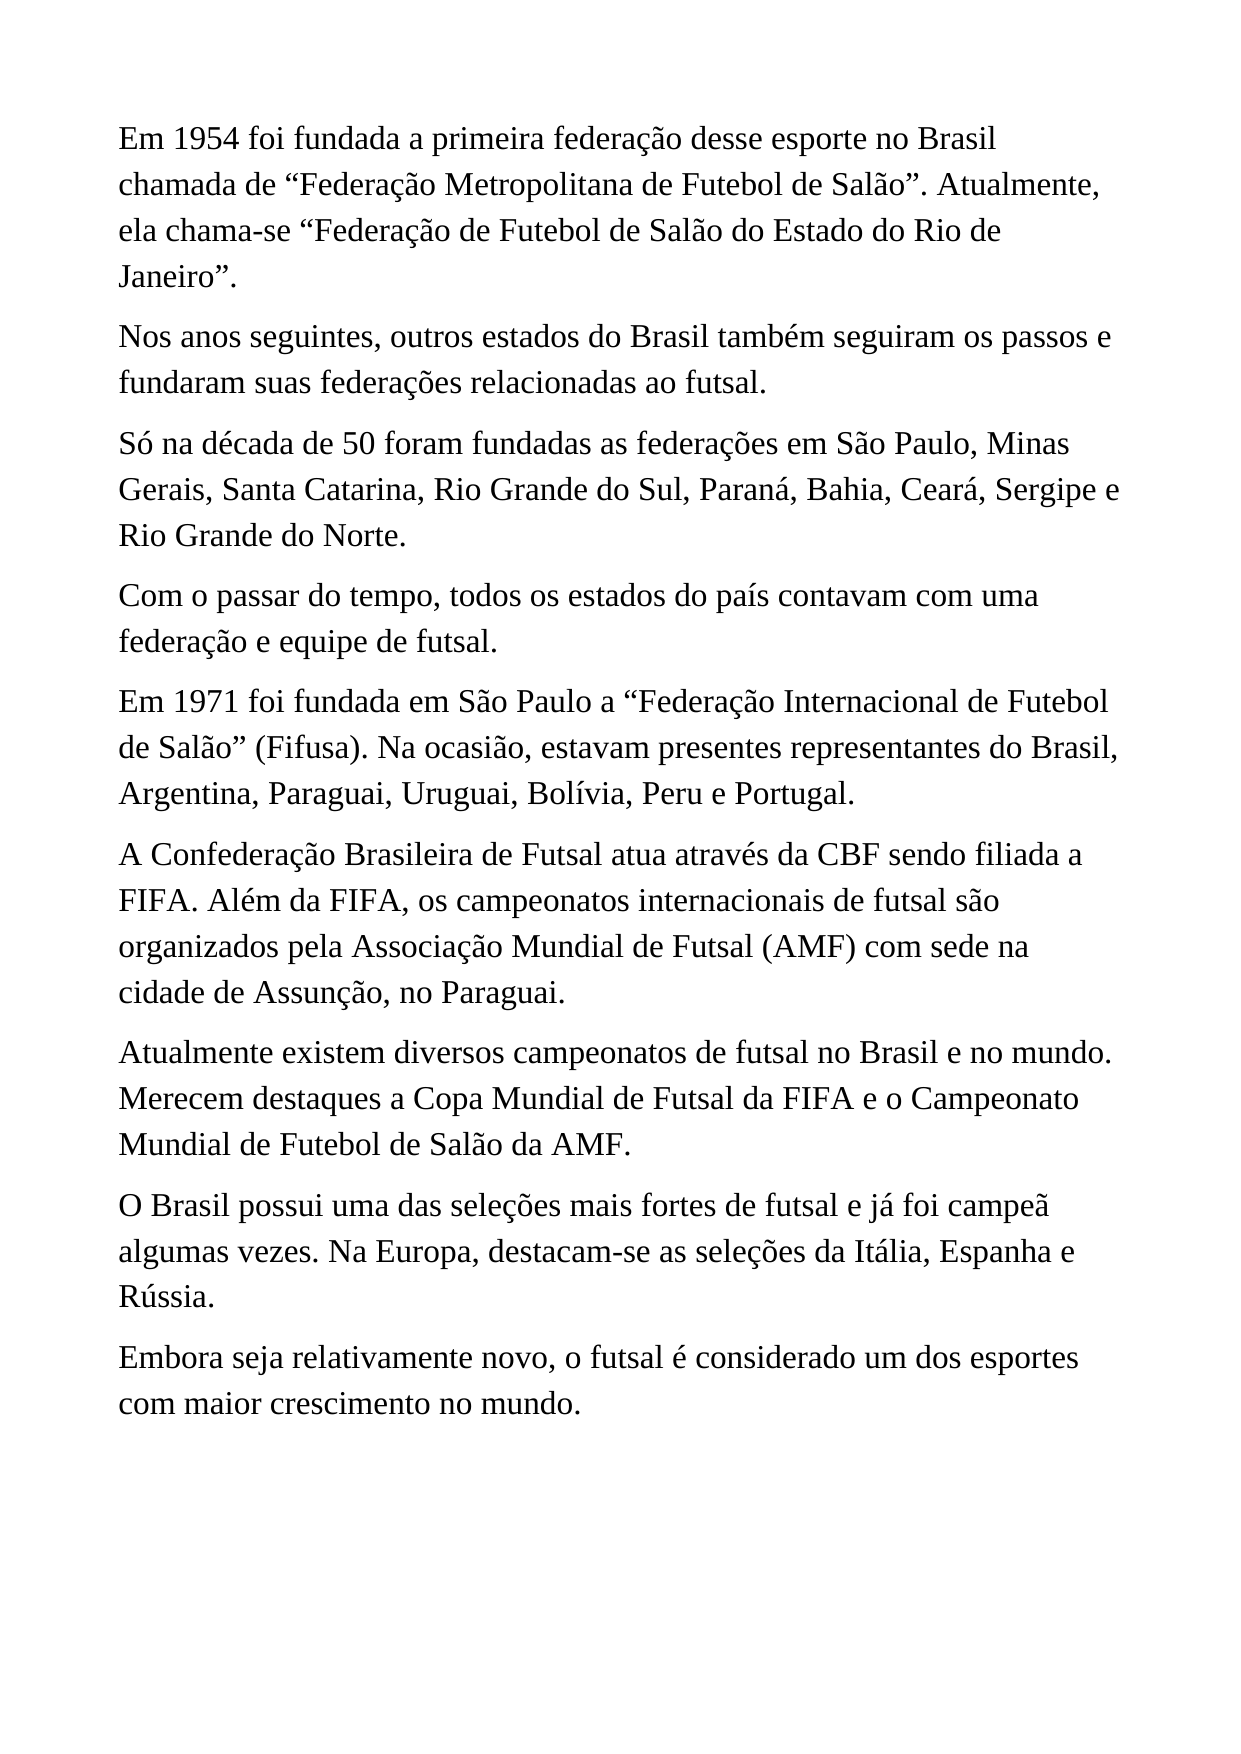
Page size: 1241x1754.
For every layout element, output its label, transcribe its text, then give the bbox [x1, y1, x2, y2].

text Em 1971 foi fundada em São Paulo a “Federação Internacional de Futebol de Salão” (Fifusa). Na ocasião, estavam presentes representantes do Brasil, Argentina, Paraguai, Uruguai, Bolívia, Peru e Portugal. [118, 682, 1122, 812]
text Em 1954 foi fundada a primeira federação desse esporte no Brasil chamada de “Federação Metropolitana de Futebol de Salão”. Atualmente, ela chama-se “Federação de Futebol de Salão do Estado do Rio de Janeiro”. [118, 118, 1122, 294]
text A Confederação Brasileira de Futsal atua através da CBF sendo filiada a FIFA. Além da FIFA, os campeonatos internacionais de futsal são organizados pela Associação Mundial de Futsal (AMF) com sede na cidade de Assunção, no Paraguai. [118, 834, 1122, 1010]
text Atualmente existem diversos campeonatos de futsal no Brasil e no mundo. Merecem destaques a Copa Mundial de Futsal da FIFA e o Campeonato Mundial de Futebol de Salão da AMF. [118, 1032, 1122, 1163]
text Com o passar do tempo, todos os estados do país contavam com uma federação e equipe de futsal. [118, 575, 1122, 659]
text O Brasil possui uma das seleções mais fortes de futsal e já foi campeã algumas vezes. Na Europa, destacam-se as seleções da Itália, Espanha e Rússia. [118, 1185, 1122, 1315]
text Só na década de 50 foram fundadas as federações em São Paulo, Minas Gerais, Santa Catarina, Rio Grande do Sul, Paraná, Bahia, Ceará, Sergipe e Rio Grande do Norte. [118, 423, 1122, 553]
text Nos anos seguintes, outros estados do Brasil também seguiram os passos e fundaram suas federações relacionadas ao futsal. [118, 316, 1122, 401]
text Embora seja relativamente novo, o futsal é considerado um dos esportes com maior crescimento no mundo. [118, 1337, 1122, 1422]
